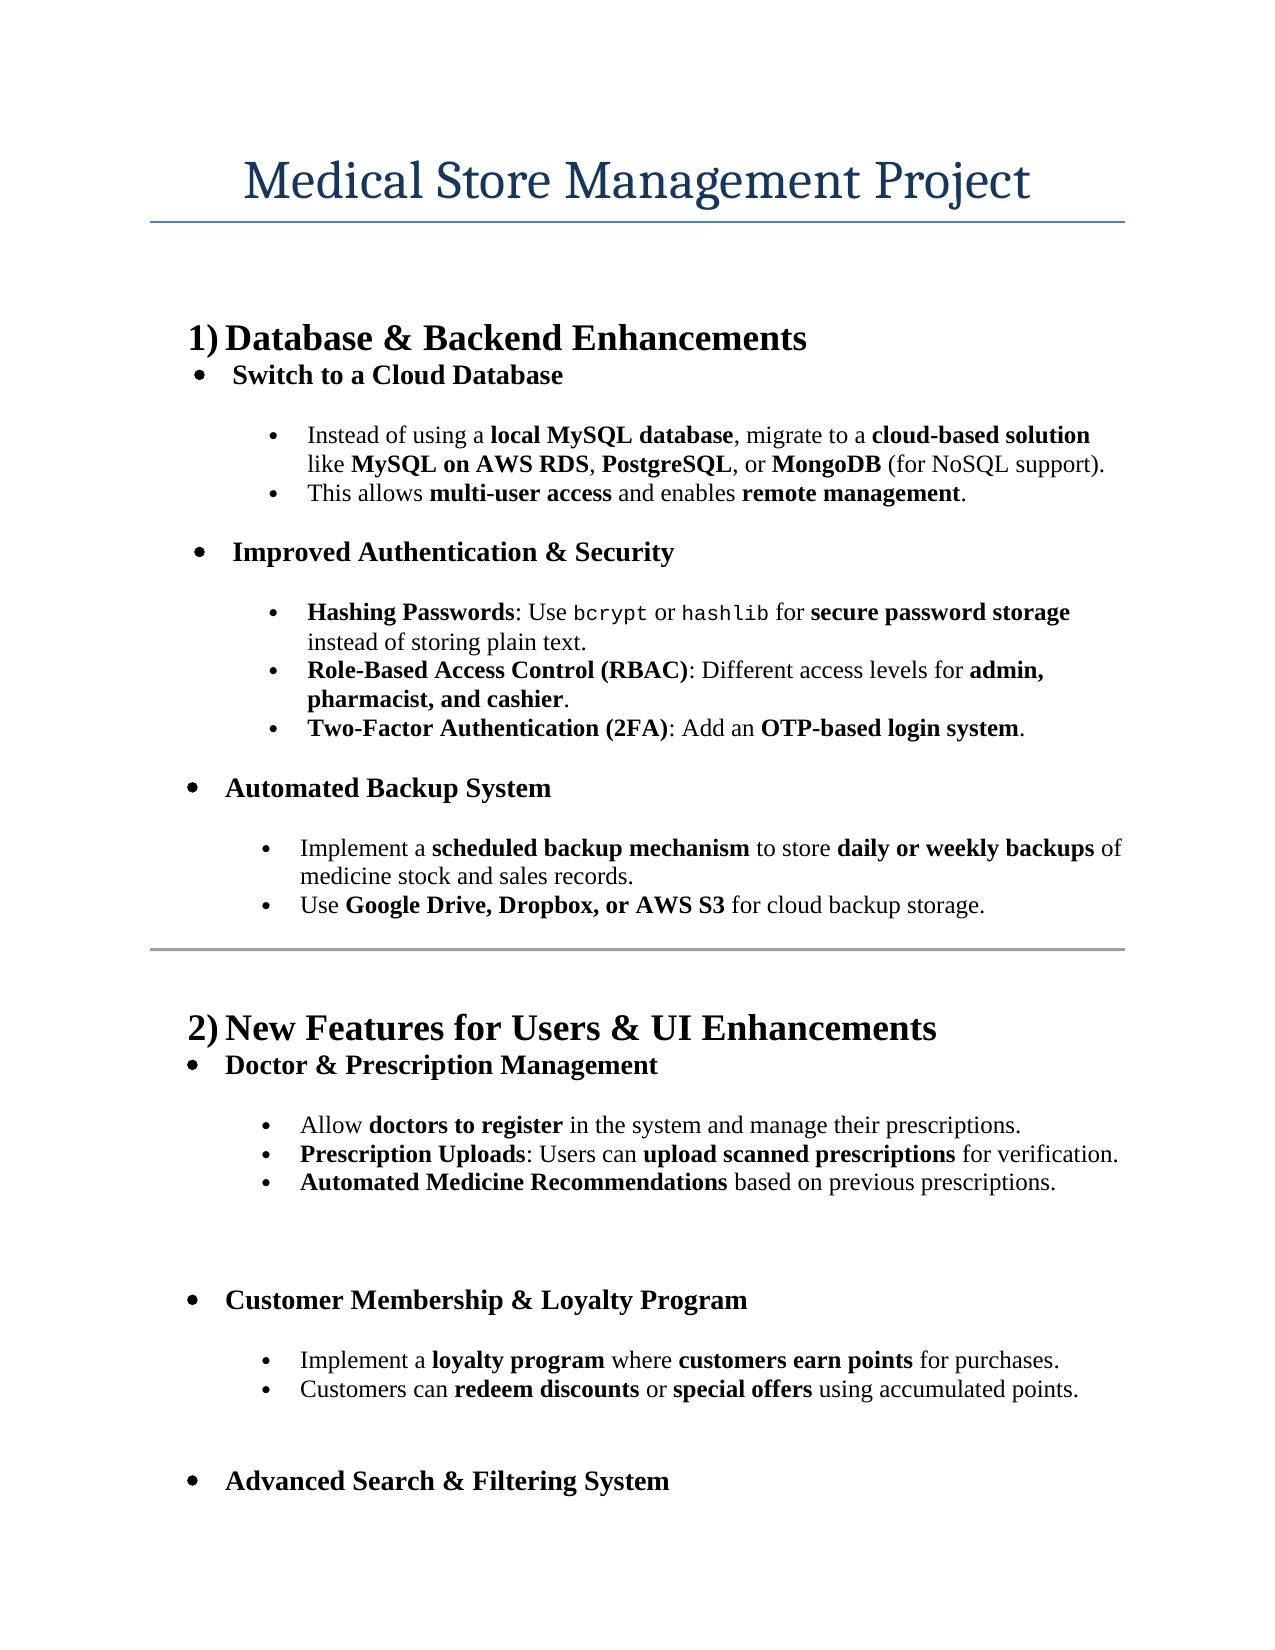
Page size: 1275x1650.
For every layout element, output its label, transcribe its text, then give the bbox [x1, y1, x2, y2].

list Switch to a Cloud Database [194, 358, 1125, 391]
list Customers can redeem discounts or special offers using accumulated points. [262, 1374, 1125, 1402]
list Advanced Search & Filtering System [187, 1464, 1125, 1497]
list Prescription Uploads: Users can upload scanned prescriptions for verification. [262, 1139, 1125, 1167]
list Automated Backup System [187, 771, 1125, 803]
list Improved Authentication & Security [194, 536, 1125, 568]
list Implement a loyalty program where customers earn points for purchases. [262, 1345, 1125, 1374]
list This allows multi-user access and enables remote management. [269, 478, 1125, 506]
list Role-Based Access Control (RBAC): Different access levels for admin, pharmacist, and cashier. [269, 656, 1125, 713]
list Instead of using a local MySQL database, migrate to a cloud-based solution like MySQL on AWS RDS, PostgreSQL, or MongoDB (for NoSQL support). [269, 420, 1125, 478]
list Hashing Passwords: Use bcrypt or hashlib for secure password storage instead of storing plain text. [269, 597, 1125, 656]
list Doctor & Prescription Management [187, 1048, 1125, 1081]
list Allow doctors to register in the system and manage their prescriptions. [262, 1110, 1125, 1139]
list Automated Medicine Recommendations based on previous prescriptions. [262, 1167, 1125, 1196]
list Customer Membership & Loyalty Program [187, 1283, 1125, 1316]
list New Features for Users & UI Enhancements [187, 1005, 1125, 1048]
list Two-Factor Authentication (2FA): Add an OTP-based login system. [269, 713, 1125, 742]
list Database & Backend Enhancements [187, 315, 1125, 358]
list Implement a scheduled backup mechanism to store daily or weekly backups of medicine stock and sales records. [262, 833, 1125, 890]
list Use Google Drive, Dropbox, or AWS S3 for cloud backup storage. [262, 890, 1125, 919]
title Medical Store Management Project [150, 150, 1125, 221]
